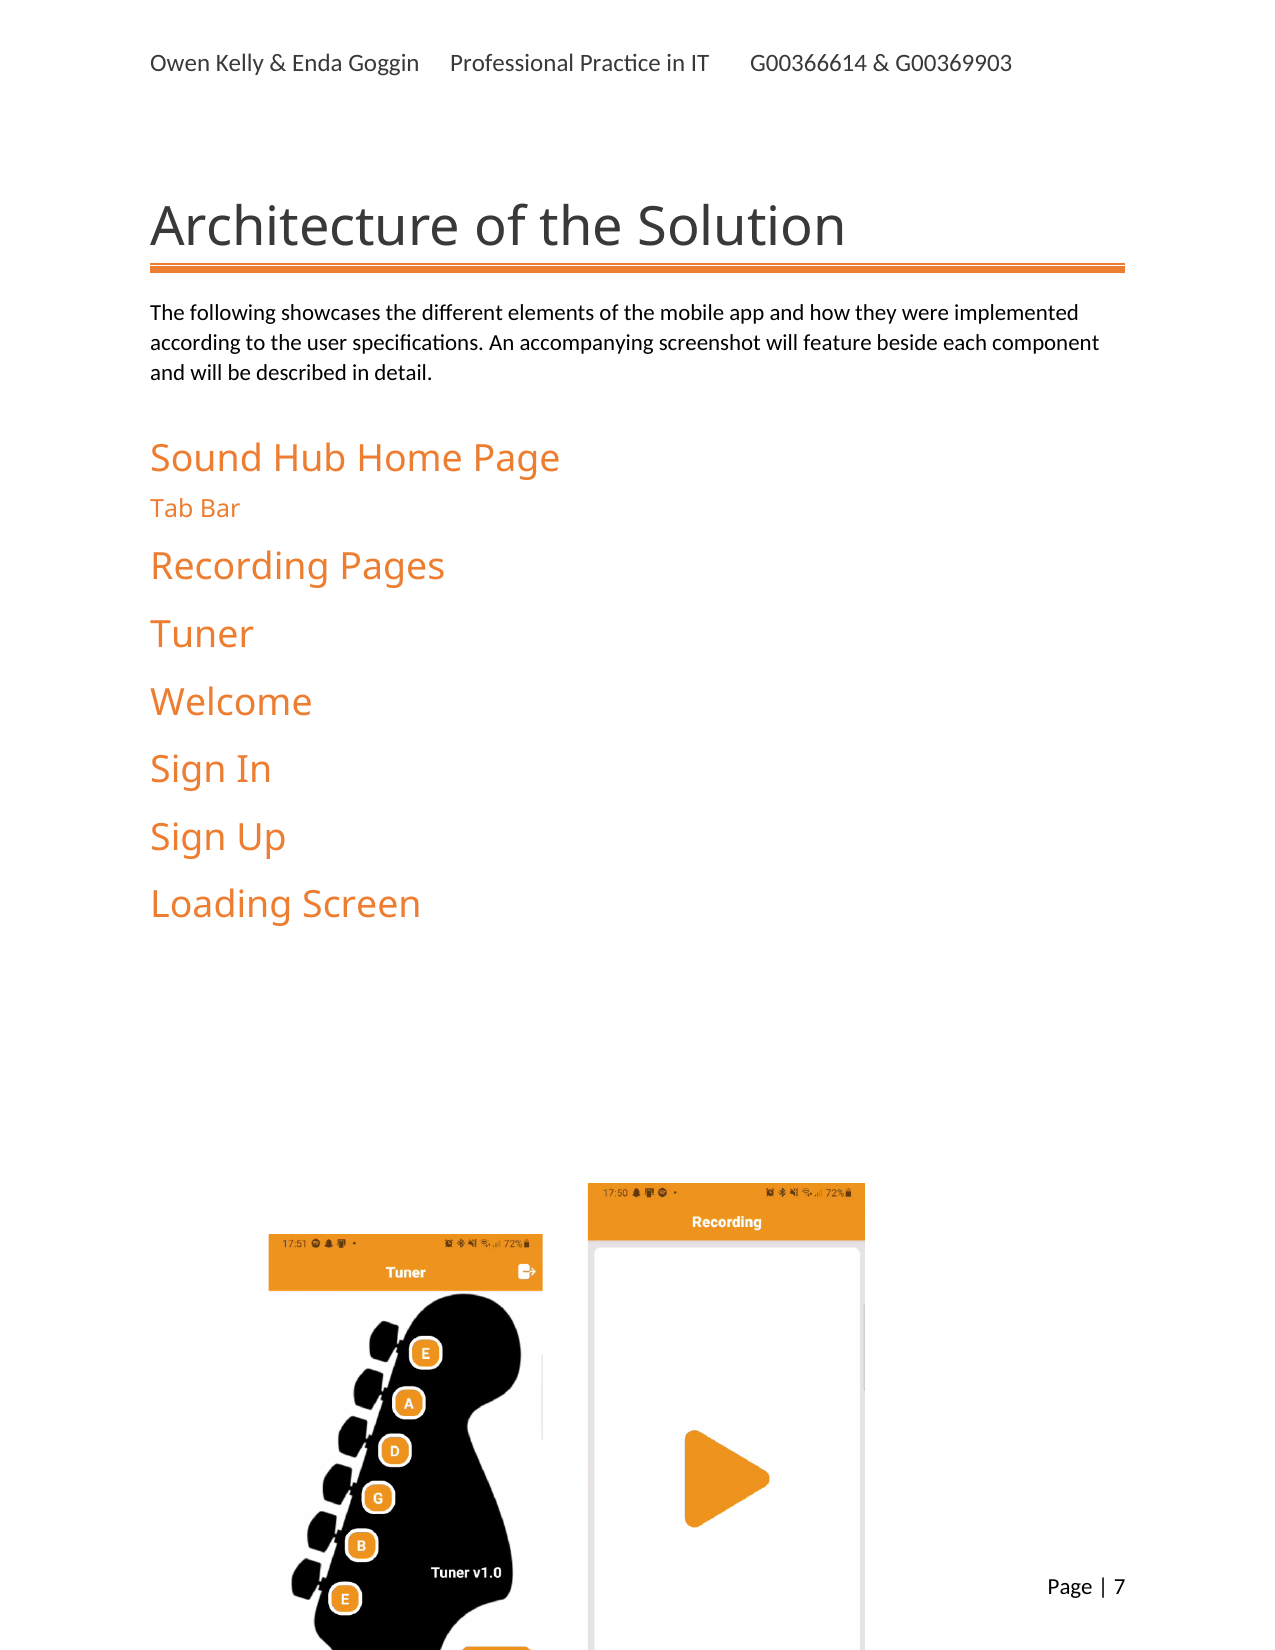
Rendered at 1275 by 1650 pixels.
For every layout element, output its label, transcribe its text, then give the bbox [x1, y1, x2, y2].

subtitle Sound Hub Home Page [150, 431, 1125, 482]
subtitle Loading Screen [150, 878, 1125, 929]
subtitle Sign In [150, 742, 1125, 793]
picture [268, 1234, 543, 1650]
subtitle Welcome [150, 675, 1125, 726]
subtitle Tuner [150, 607, 1125, 658]
text The following showcases the different elements of the mobile app and how they were implemented according to the user specifications. An accompanying screenshot will feature beside each component and will be described in detail. [150, 298, 1125, 416]
picture [587, 1183, 865, 1650]
subtitle Sign Up [150, 810, 1125, 861]
subtitle Architecture of the Solution [150, 187, 1125, 263]
subtitle Tab Bar [150, 490, 1125, 524]
subtitle Recording Pages [150, 539, 1125, 591]
